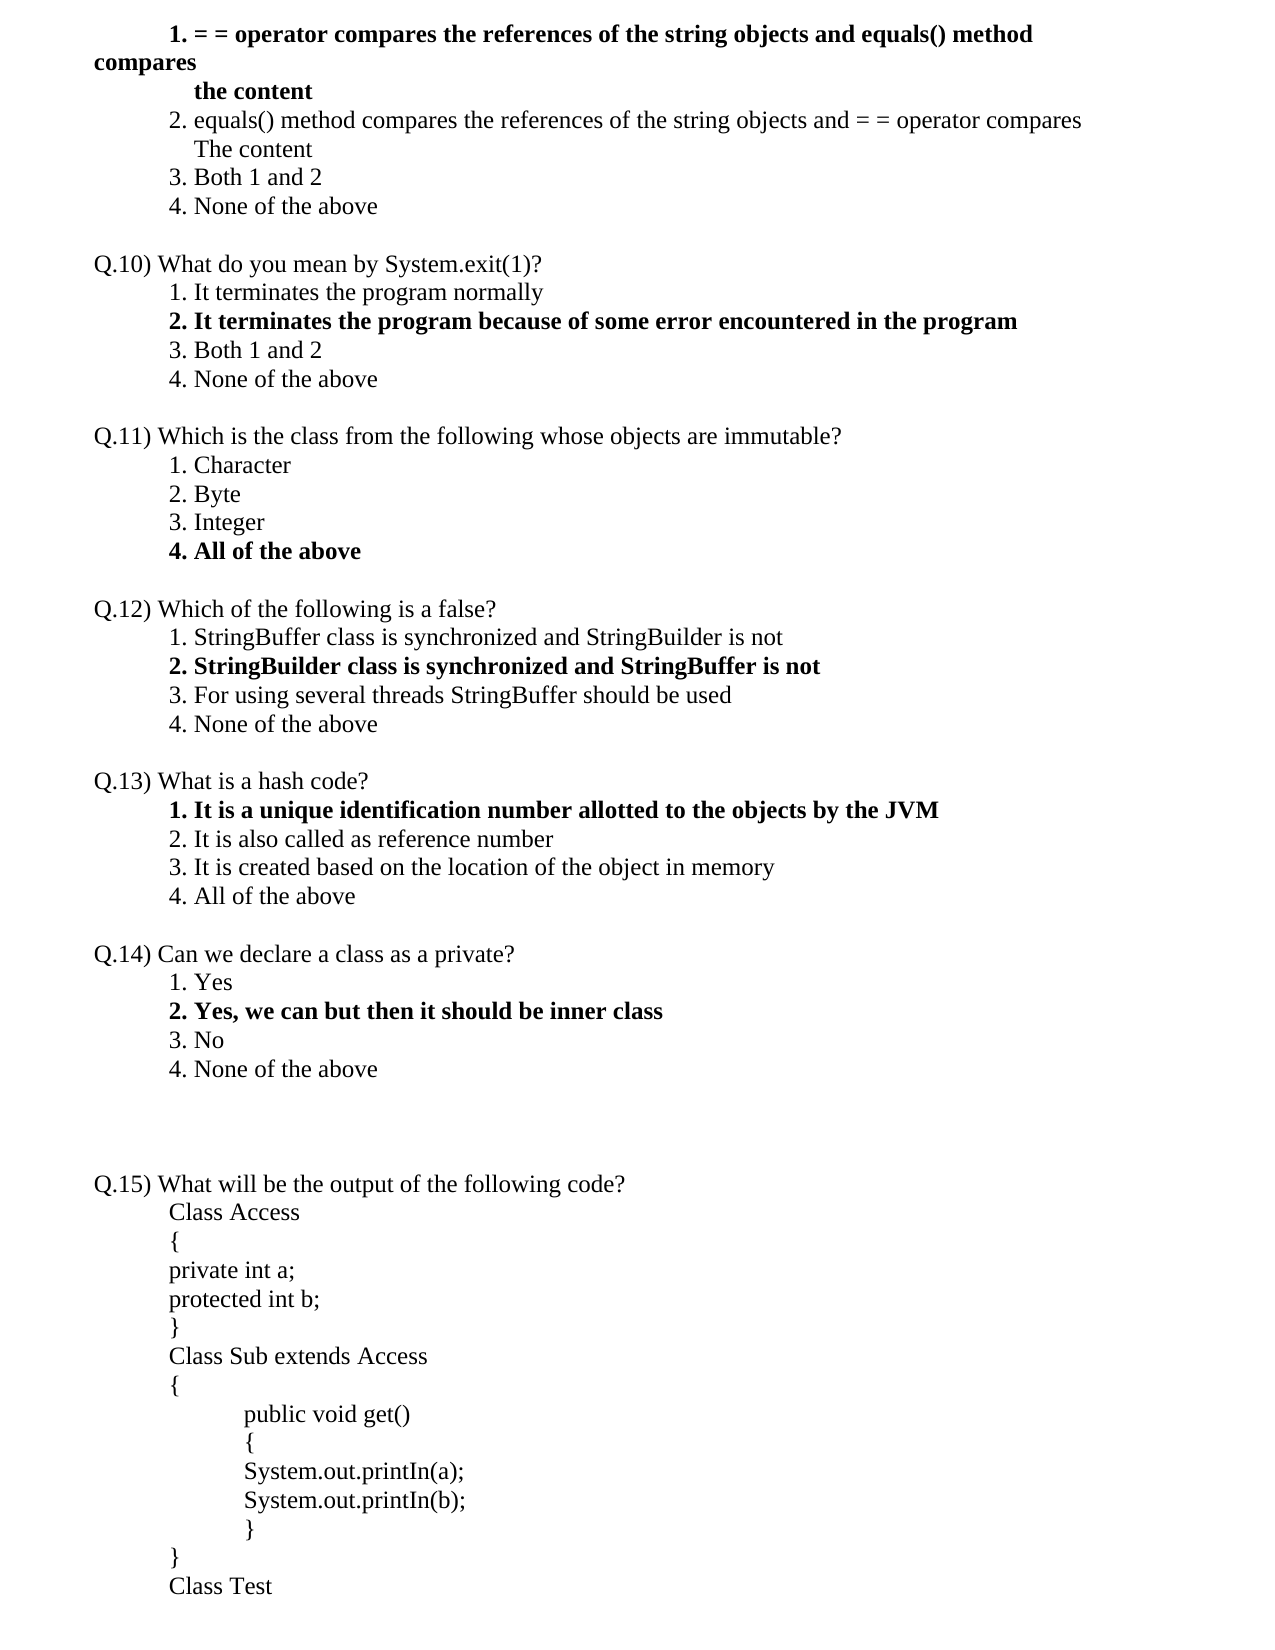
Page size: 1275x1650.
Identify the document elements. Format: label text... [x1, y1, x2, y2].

text 4. All of the above [94, 881, 1125, 910]
text 1. = = operator compares the references of the string objects and equals() method compares [94, 19, 1125, 76]
text 3. It is created based on the location of the object in memory [94, 852, 1125, 881]
text 4. None of the above [94, 1054, 1125, 1082]
text Q.13) What is a hash code? [94, 766, 1125, 795]
text 2. Yes, we can but then it should be inner class [94, 996, 1125, 1025]
text protected int b; [94, 1284, 1125, 1312]
text Q.15) What will be the output of the following code? [94, 1169, 1125, 1197]
text 3. No [94, 1025, 1125, 1054]
text private int a; [94, 1255, 1125, 1284]
text 1. It terminates the program normally [94, 277, 1125, 306]
text { [94, 1427, 1125, 1456]
text } [94, 1542, 1125, 1571]
text { [94, 1226, 1125, 1255]
text 2. StringBuilder class is synchronized and StringBuffer is not [94, 651, 1125, 680]
text 4. None of the above [94, 191, 1125, 220]
text Class Sub extends Access [94, 1341, 1125, 1370]
text 3. Both 1 and 2 [94, 162, 1125, 191]
text 1. Yes [94, 967, 1125, 996]
text 4. None of the above [94, 364, 1125, 392]
text Q.11) Which is the class from the following whose objects are immutable? [94, 421, 1125, 450]
text System.out.printIn(b); [94, 1485, 1125, 1514]
text System.out.printIn(a); [94, 1456, 1125, 1485]
text 1. Character [94, 450, 1125, 479]
text Class Access [94, 1197, 1125, 1226]
text { [94, 1370, 1125, 1399]
text 2. Byte [94, 479, 1125, 507]
text Q.10) What do you mean by System.exit(1)? [94, 249, 1125, 277]
text Q.14) Can we declare a class as a private? [94, 939, 1125, 967]
text 1. StringBuffer class is synchronized and StringBuilder is not [94, 622, 1125, 651]
text 2. It is also called as reference number [94, 824, 1125, 852]
text the content [94, 76, 1125, 105]
text } [94, 1312, 1125, 1341]
text 3. Both 1 and 2 [94, 335, 1125, 364]
text 3. For using several threads StringBuffer should be used [94, 680, 1125, 709]
text 2. equals() method compares the references of the string objects and = = operator compares [94, 105, 1125, 134]
text 2. It terminates the program because of some error encountered in the program [94, 306, 1125, 335]
text The content [94, 134, 1125, 162]
text 3. Integer [94, 507, 1125, 536]
text } [94, 1514, 1125, 1542]
text 4. All of the above [94, 536, 1125, 565]
text Q.12) Which of the following is a false? [94, 594, 1125, 622]
text Class Test [94, 1571, 1125, 1600]
text public void get() [94, 1399, 1125, 1427]
text 4. None of the above [94, 709, 1125, 737]
text 1. It is a unique identification number allotted to the objects by the JVM [94, 795, 1125, 824]
